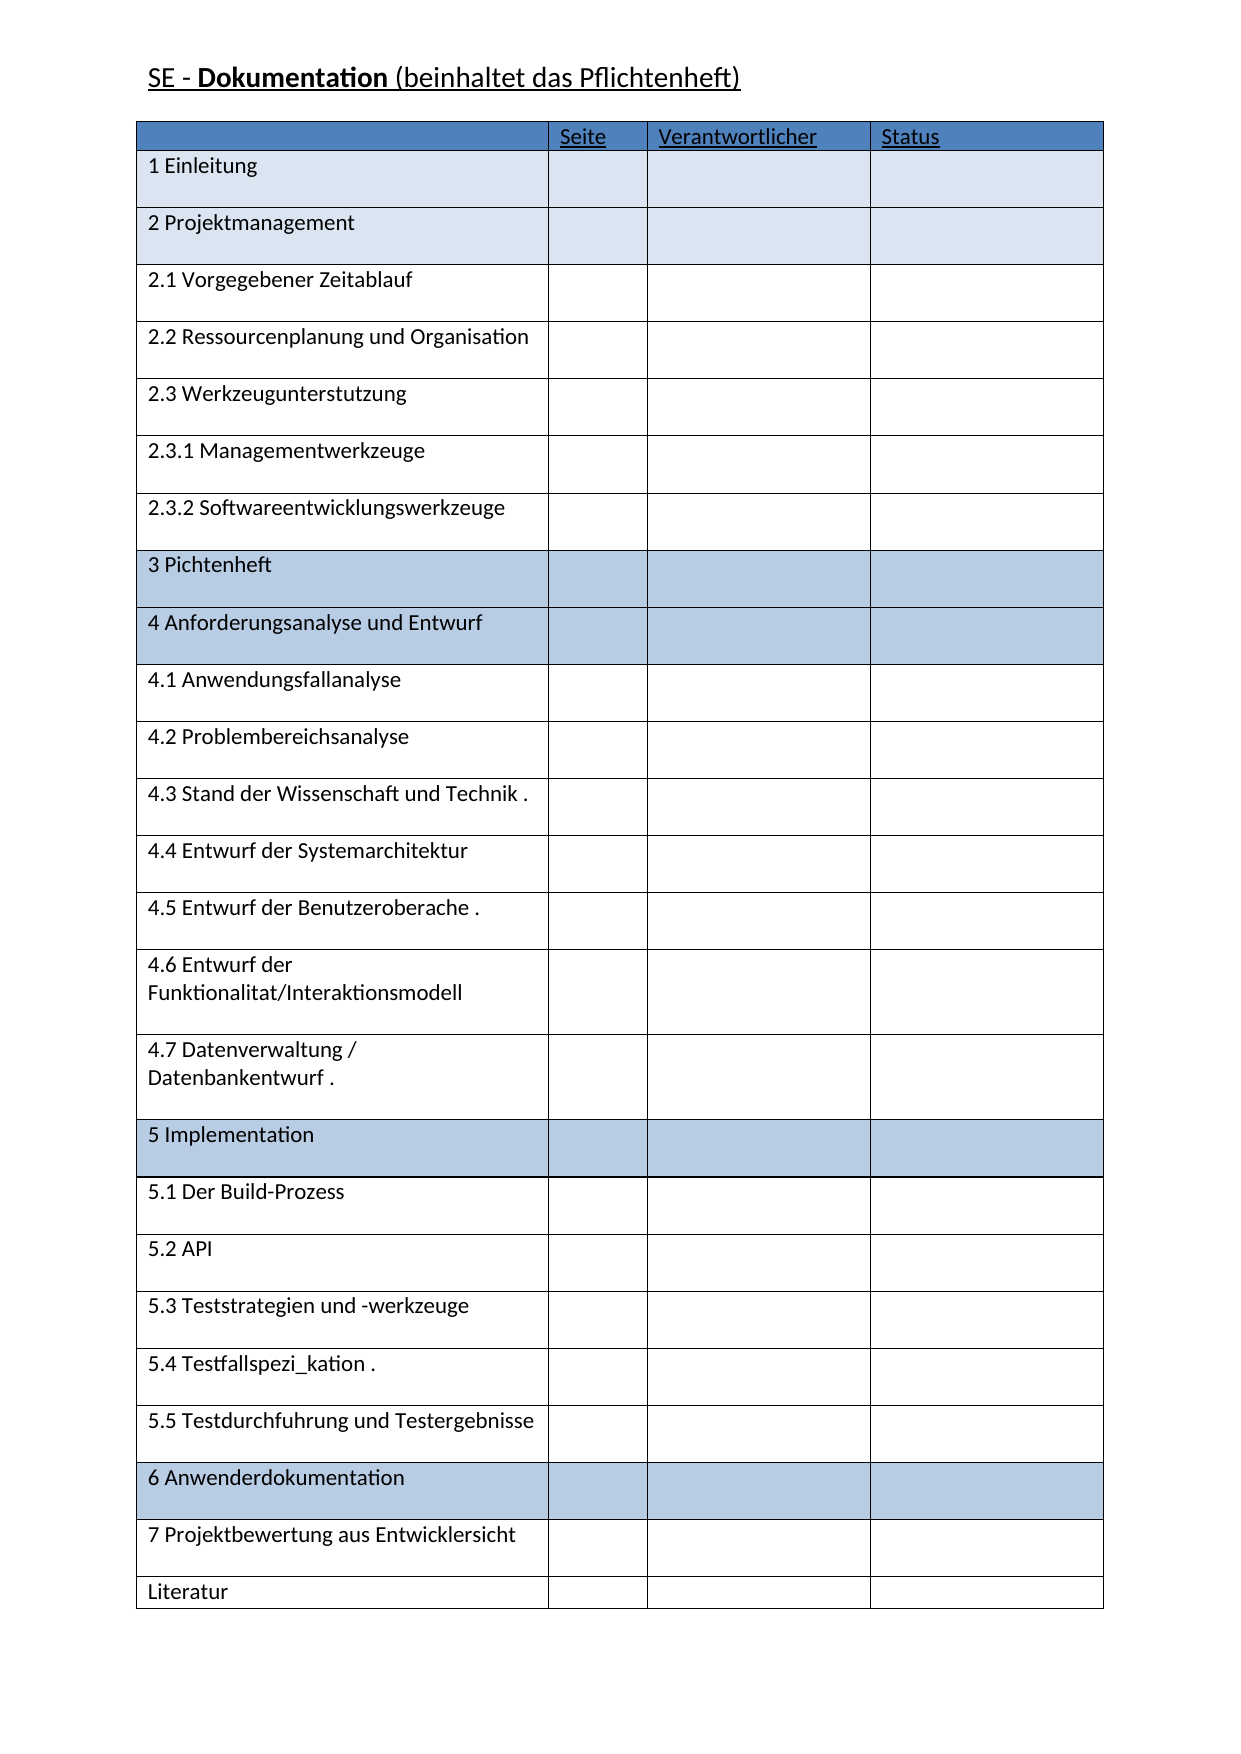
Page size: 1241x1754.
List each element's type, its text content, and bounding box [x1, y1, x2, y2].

table_cell 2.3.1 Managementwerkzeuge [137, 436, 548, 492]
table_cell [549, 608, 647, 664]
table_header Status [871, 122, 1103, 150]
table_cell [871, 322, 1103, 378]
table_cell [648, 1349, 870, 1405]
table_cell 2.3.2 Softwareentwicklungswerkzeuge [137, 494, 548, 549]
table_cell [871, 1349, 1103, 1405]
table_cell [648, 950, 870, 1034]
table_cell [871, 436, 1103, 492]
table_cell [648, 1035, 870, 1119]
table_cell [648, 722, 870, 778]
table_cell 4.5 Entwurf der Benutzeroberache . [137, 893, 548, 949]
table_cell [549, 722, 647, 778]
table_cell [648, 551, 870, 607]
table_cell 4.7 Datenverwaltung / Datenbankentwurf . [137, 1035, 548, 1119]
table_cell [871, 1292, 1103, 1348]
table_cell [549, 379, 647, 435]
table_cell [648, 436, 870, 492]
table_cell [648, 322, 870, 378]
table_cell [549, 893, 647, 949]
table_header Seite [549, 122, 647, 150]
table_cell [871, 208, 1103, 264]
table_cell [648, 893, 870, 949]
table_header Verantwortlicher [648, 122, 870, 150]
table_cell 5.2 API [137, 1235, 548, 1291]
table_cell [549, 551, 647, 607]
table_cell [871, 608, 1103, 664]
table_cell [549, 836, 647, 892]
table_header [137, 122, 548, 150]
table_cell [549, 1349, 647, 1405]
table_cell [648, 1292, 870, 1348]
table_cell 2.2 Ressourcenplanung und Organisation [137, 322, 548, 378]
table_cell [648, 379, 870, 435]
table_cell Literatur [137, 1577, 548, 1608]
table_cell [549, 1292, 647, 1348]
table_cell [871, 265, 1103, 321]
table_cell [648, 665, 870, 721]
table_cell [549, 665, 647, 721]
table_cell [648, 265, 870, 321]
table_cell [648, 208, 870, 264]
table_cell 2 Projektmanagement [137, 208, 548, 264]
table_cell [648, 836, 870, 892]
table_cell [871, 1577, 1103, 1608]
table_cell [648, 1577, 870, 1608]
table_cell [648, 151, 870, 207]
table_cell [871, 722, 1103, 778]
table_cell 1 Einleitung [137, 151, 548, 207]
table_cell [871, 1178, 1103, 1233]
table_cell [549, 436, 647, 492]
table_cell [871, 893, 1103, 949]
table_cell [648, 1120, 870, 1176]
table_cell [549, 494, 647, 549]
table_cell [871, 1520, 1103, 1576]
table_cell [549, 1235, 647, 1291]
table_cell [549, 1406, 647, 1462]
table_cell [648, 779, 870, 835]
table_cell 2.3 Werkzeugunterstutzung [137, 379, 548, 435]
table_cell [549, 1035, 647, 1119]
table_cell 5.4 Testfallspezi_kation . [137, 1349, 548, 1405]
table_cell [871, 1406, 1103, 1462]
table_cell [549, 779, 647, 835]
table_cell [549, 1520, 647, 1576]
table_cell 4 Anforderungsanalyse und Entwurf [137, 608, 548, 664]
table_cell 4.2 Problembereichsanalyse [137, 722, 548, 778]
table_cell [549, 1577, 647, 1608]
table_cell [549, 208, 647, 264]
table_cell [871, 379, 1103, 435]
table_cell [871, 665, 1103, 721]
table_cell 3 Pichtenheft [137, 551, 548, 607]
table_cell 6 Anwenderdokumentation [137, 1463, 548, 1519]
table_cell 4.3 Stand der Wissenschaft und Technik . [137, 779, 548, 835]
table_cell 4.4 Entwurf der Systemarchitektur [137, 836, 548, 892]
table_cell [648, 1520, 870, 1576]
table_cell [871, 1235, 1103, 1291]
table_cell [648, 494, 870, 549]
table_cell 5.5 Testdurchfuhrung und Testergebnisse [137, 1406, 548, 1462]
table_cell 7 Projektbewertung aus Entwicklersicht [137, 1520, 548, 1576]
table_cell [549, 151, 647, 207]
table_cell [648, 1406, 870, 1462]
table_cell [549, 265, 647, 321]
table_cell [549, 950, 647, 1034]
table_cell 4.6 Entwurf der Funktionalitat/Interaktionsmodell [137, 950, 548, 1034]
table_cell [549, 1178, 647, 1233]
table_cell [549, 1120, 647, 1176]
table_cell [871, 836, 1103, 892]
table_cell 2.1 Vorgegebener Zeitablauf [137, 265, 548, 321]
table_cell [871, 1035, 1103, 1119]
table_cell [549, 322, 647, 378]
table_cell [648, 1463, 870, 1519]
text SE - Dokumentation (beinhaltet das Pflichtenheft) [148, 59, 1093, 95]
table_cell [871, 779, 1103, 835]
table_cell [871, 1463, 1103, 1519]
table_cell [648, 608, 870, 664]
table_cell [871, 494, 1103, 549]
table_cell 5 Implementation [137, 1120, 548, 1176]
table_cell 5.1 Der Build-Prozess [137, 1178, 548, 1233]
table_cell [549, 1463, 647, 1519]
table_cell 5.3 Teststrategien und -werkzeuge [137, 1292, 548, 1348]
table_cell [871, 950, 1103, 1034]
table_cell 4.1 Anwendungsfallanalyse [137, 665, 548, 721]
table_cell [871, 1120, 1103, 1176]
table_cell [648, 1178, 870, 1233]
table_cell [871, 151, 1103, 207]
table_cell [871, 551, 1103, 607]
table_cell [648, 1235, 870, 1291]
